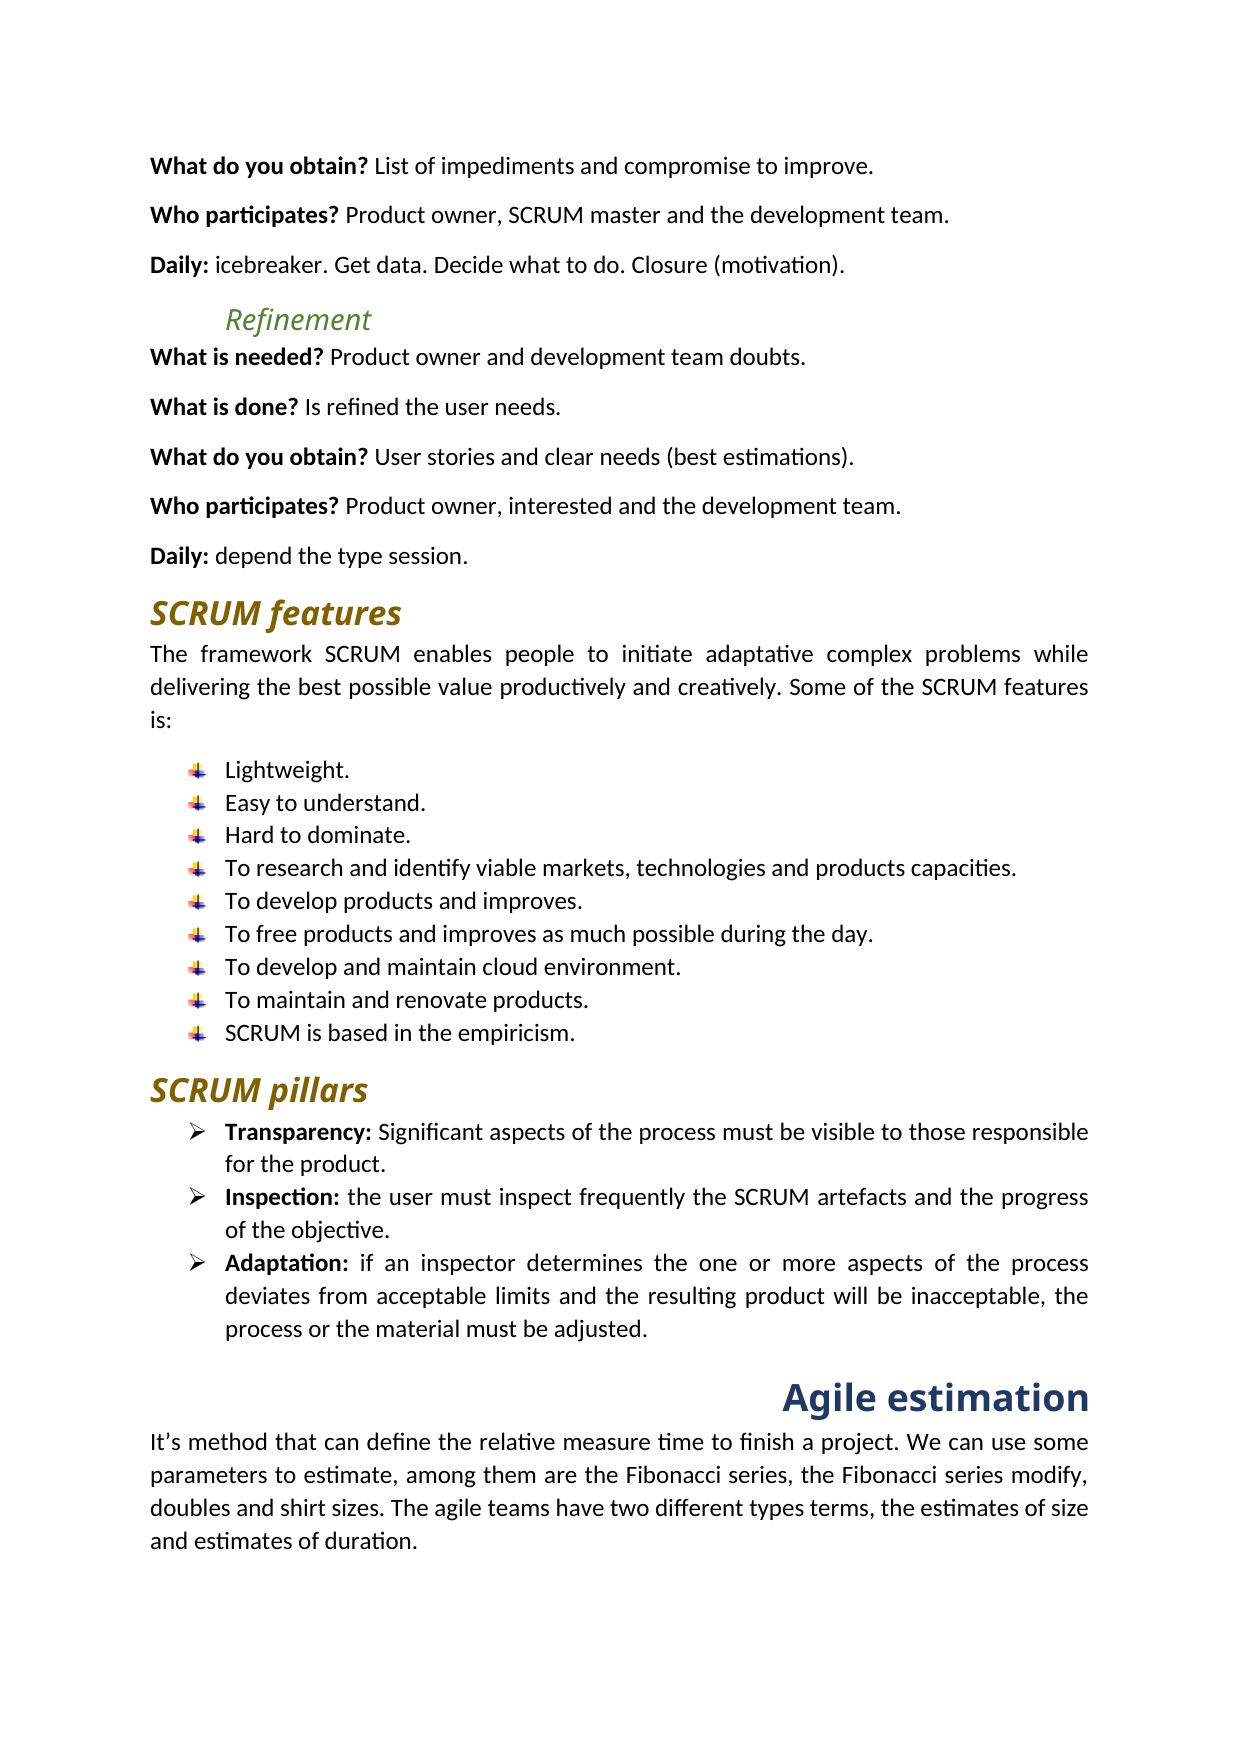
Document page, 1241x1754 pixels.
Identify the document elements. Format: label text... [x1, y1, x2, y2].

list To research and identify viable markets, technologies and products capacities. [187, 853, 1090, 883]
picture [188, 794, 206, 811]
list To free products and improves as much possible during the day. [187, 918, 1090, 949]
text What do you obtain? User stories and clear needs (best estimations). [150, 441, 1090, 471]
subtitle SCRUM pillars [150, 1067, 1090, 1112]
text Who participates? Product owner, interested and the development team. [150, 490, 1090, 521]
text Daily: icebreaker. Get data. Decide what to do. Closure (motivation). [150, 249, 1090, 280]
text The framework SCRUM enables people to initiate adaptative complex problems while delivering the best possible value productively and creatively. Some of the SCRUM features is: [150, 638, 1090, 735]
picture [188, 761, 206, 779]
picture [188, 860, 206, 877]
text What do you obtain? List of impediments and compromise to improve. [150, 150, 1090, 181]
list Transparency: Significant aspects of the process must be visible to those responsible for the product. [187, 1116, 1090, 1179]
list To develop and maintain cloud environment. [187, 951, 1090, 982]
list Inspection: the user must inspect frequently the SCRUM artefacts and the progress of the objective. [187, 1182, 1090, 1245]
picture [188, 1024, 206, 1042]
picture [188, 827, 206, 844]
list Lightweight. [187, 754, 1090, 784]
picture [188, 959, 206, 976]
subtitle SCRUM features [150, 589, 1090, 635]
text It’s method that can define the relative measure time to finish a project. We can use some parameters to estimate, among them are the Fibonacci series, the Fibonacci series modify, doubles and shirt sizes. The agile teams have two different types terms, the estimates of size and estimates of duration. [150, 1426, 1090, 1556]
picture [188, 926, 206, 943]
list Adaptation: if an inspector determines the one or more aspects of the process deviates from acceptable limits and the resulting product will be inacceptable, the process or the material must be adjusted. [187, 1247, 1090, 1344]
subtitle Agile estimation [150, 1371, 1090, 1422]
list SCRUM is based in the empiricism. [187, 1017, 1090, 1048]
subtitle Refinement [225, 299, 1090, 338]
picture [188, 991, 206, 1009]
list To maintain and renovate products. [187, 984, 1090, 1015]
list Easy to understand. [187, 787, 1090, 817]
text Who participates? Product owner, SCRUM master and the development team. [150, 199, 1090, 230]
list To develop products and improves. [187, 886, 1090, 916]
text What is needed? Product owner and development team doubts. [150, 342, 1090, 372]
text What is done? Is refined the user needs. [150, 391, 1090, 422]
text Daily: depend the type session. [150, 540, 1090, 570]
list Hard to dominate. [187, 820, 1090, 850]
picture [188, 893, 206, 910]
